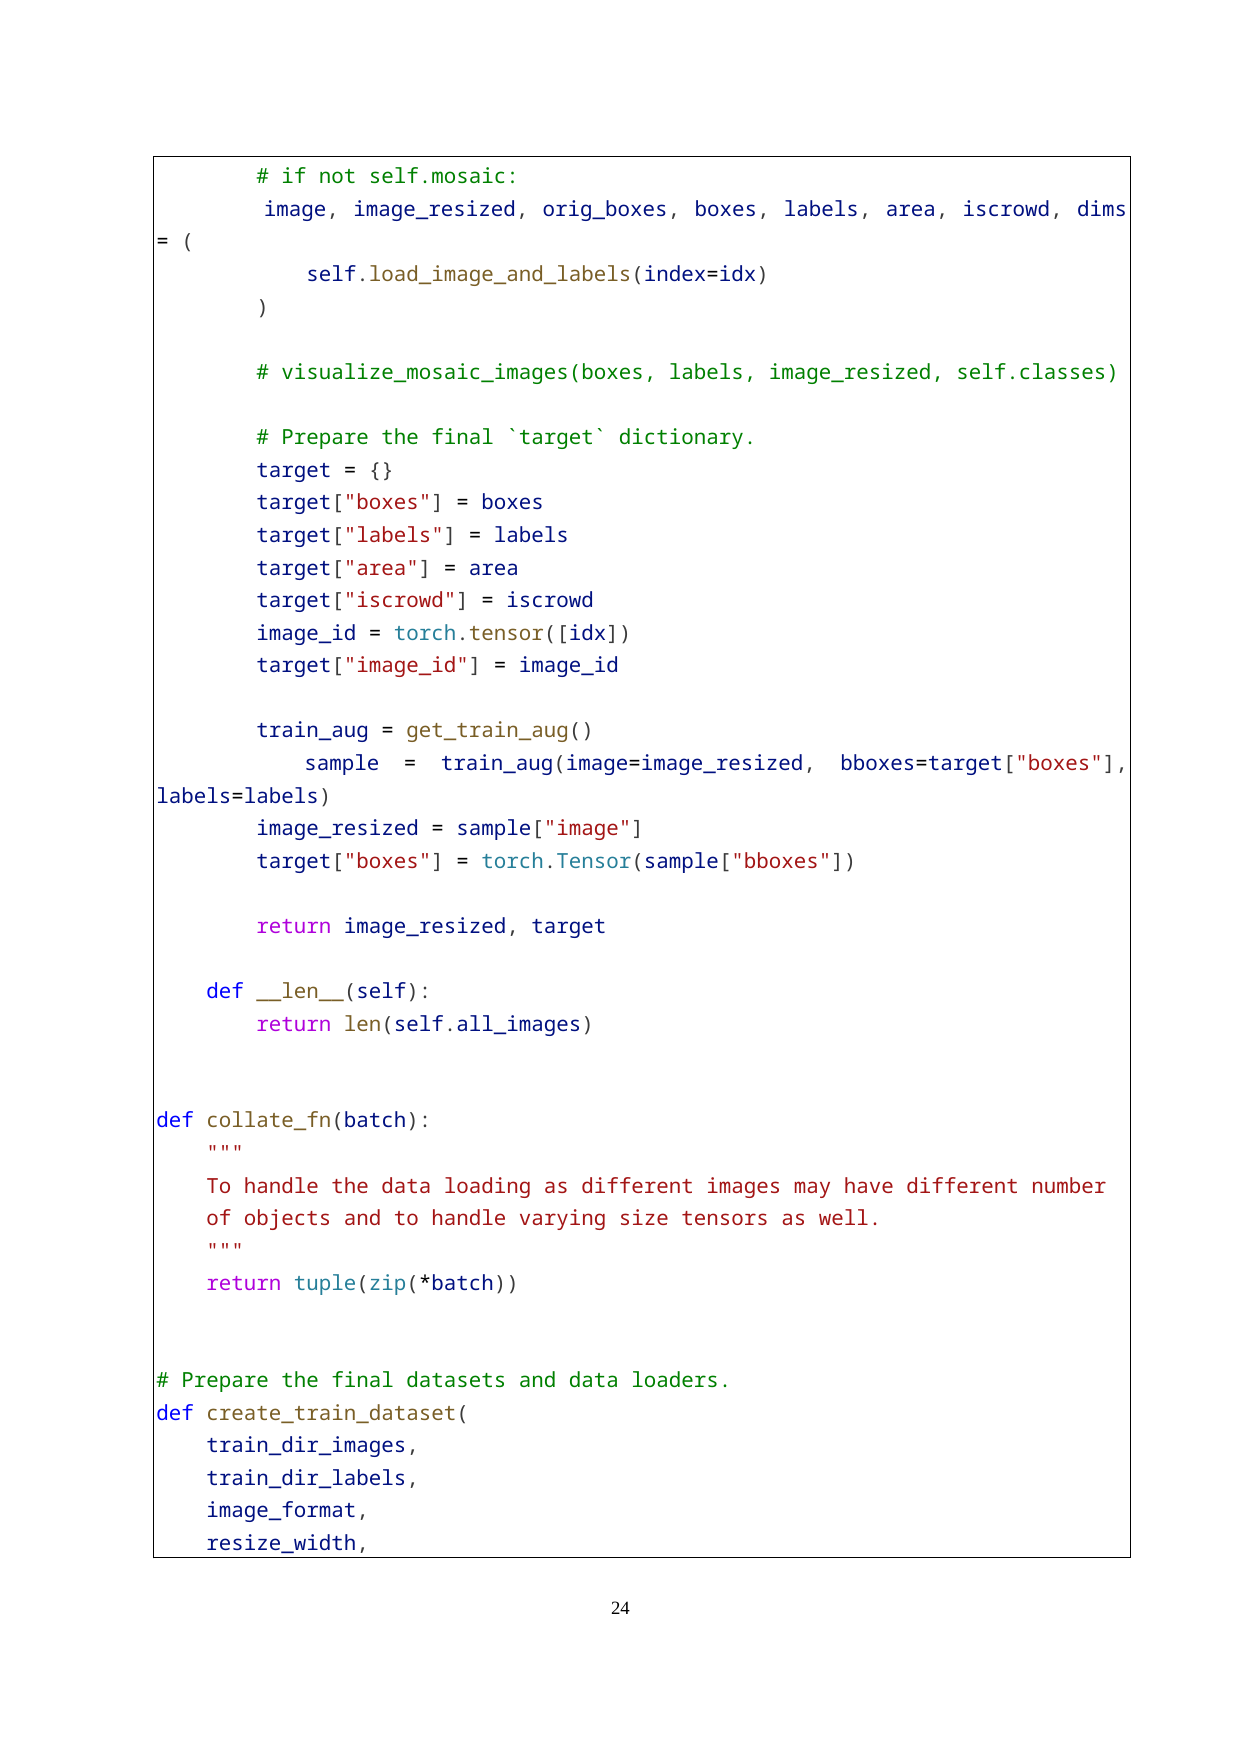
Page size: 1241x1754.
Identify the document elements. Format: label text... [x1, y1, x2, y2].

text target["labels"] = labels [154, 515, 1130, 547]
text image_id = torch.tensor([idx]) [154, 613, 1130, 645]
text To handle the data loading as different images may have different number [154, 1166, 1130, 1198]
text ) [154, 287, 1130, 319]
text # visualize_mosaic_images(boxes, labels, image_resized, self.classes) [154, 352, 1130, 384]
text of objects and to handle varying size tensors as well. [154, 1198, 1130, 1231]
text """ [154, 1231, 1130, 1263]
text image, image_resized, orig_boxes, boxes, labels, area, iscrowd, dims = ( [154, 189, 1130, 254]
text # if not self.mosaic: [154, 157, 1130, 189]
text # Prepare the final `target` dictionary. [154, 417, 1130, 449]
text return len(self.all_images) [154, 1004, 1130, 1036]
text resize_width, [154, 1523, 1130, 1557]
text return tuple(zip(*batch)) [154, 1263, 1130, 1296]
text sample = train_aug(image=image_resized, bboxes=target["boxes"], labels=labels) [154, 743, 1130, 808]
text target["area"] = area [154, 547, 1130, 580]
text def __len__(self): [154, 971, 1130, 1004]
text return image_resized, target [154, 906, 1130, 939]
text target = {} [154, 449, 1130, 482]
text target["boxes"] = boxes [154, 482, 1130, 515]
text target["boxes"] = torch.Tensor(sample["bboxes"]) [154, 841, 1130, 873]
text train_aug = get_train_aug() [154, 710, 1130, 743]
text def collate_fn(batch): [154, 1100, 1130, 1133]
text target["image_id"] = image_id [154, 645, 1130, 678]
text self.load_image_and_labels(index=idx) [154, 254, 1130, 287]
text def create_train_dataset( [154, 1392, 1130, 1425]
text target["iscrowd"] = iscrowd [154, 580, 1130, 613]
text image_resized = sample["image"] [154, 808, 1130, 841]
text image_format, [154, 1490, 1130, 1523]
text """ [154, 1133, 1130, 1166]
text train_dir_labels, [154, 1458, 1130, 1490]
text # Prepare the final datasets and data loaders. [154, 1360, 1130, 1392]
text train_dir_images, [154, 1425, 1130, 1458]
